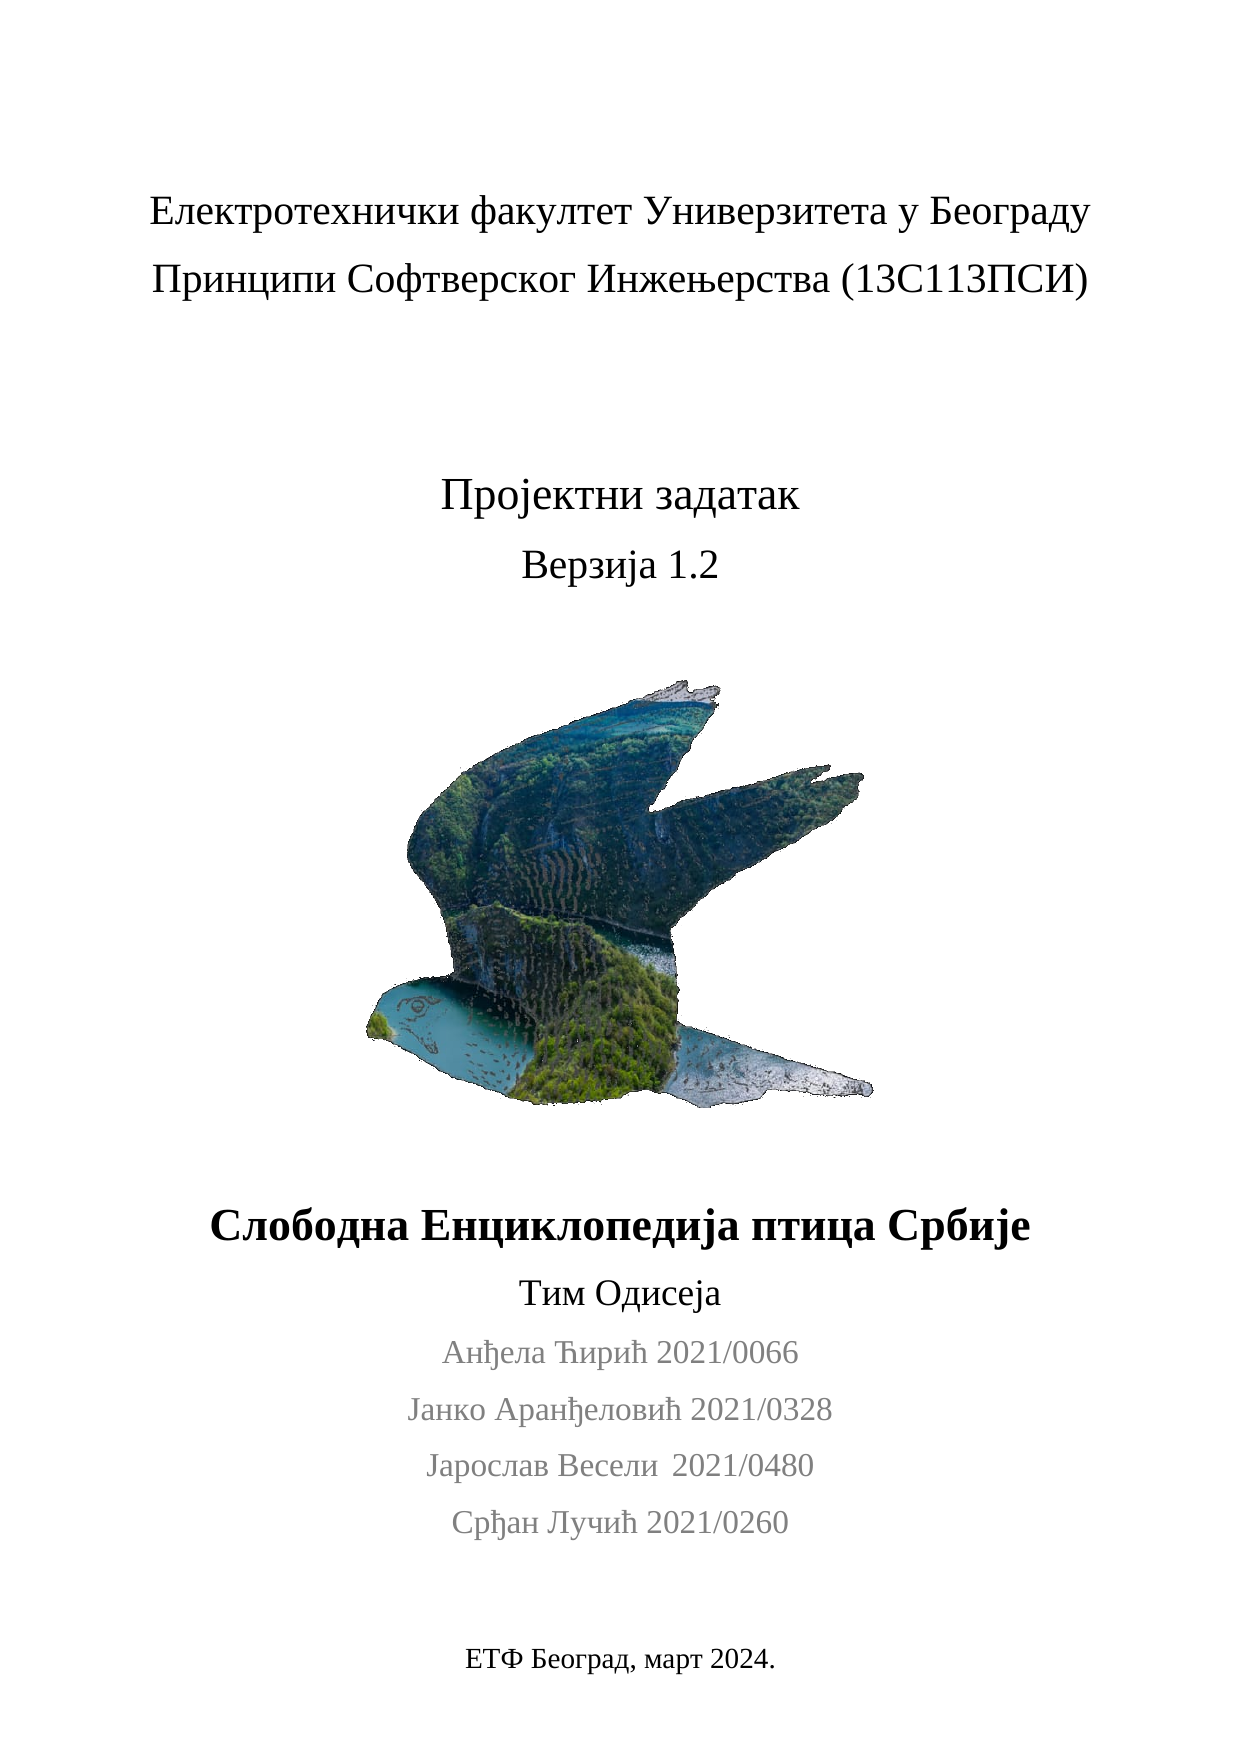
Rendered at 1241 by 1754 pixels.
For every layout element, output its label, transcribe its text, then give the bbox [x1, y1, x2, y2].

picture [365, 680, 875, 1108]
text Тим Одисеја [112, 1270, 1128, 1313]
text Принципи Софтверског Инжењерства (13С113ПСИ) [112, 253, 1128, 301]
text Јанко Аранђеловић 2021/0328 [112, 1389, 1128, 1427]
text Верзија 1.2 [112, 540, 1128, 588]
text Срђан Лучић 2021/0260 [112, 1502, 1128, 1540]
text Пројектни задатак [112, 467, 1128, 519]
text Јарослав Весели 2021/0480 [112, 1446, 1128, 1484]
text Анђела Ћирић 2021/0066 [112, 1332, 1128, 1371]
text Електротехнички факултет Универзитета у Београду [112, 186, 1128, 233]
text Слободна Енциклопедија птица Србије [112, 1197, 1128, 1250]
